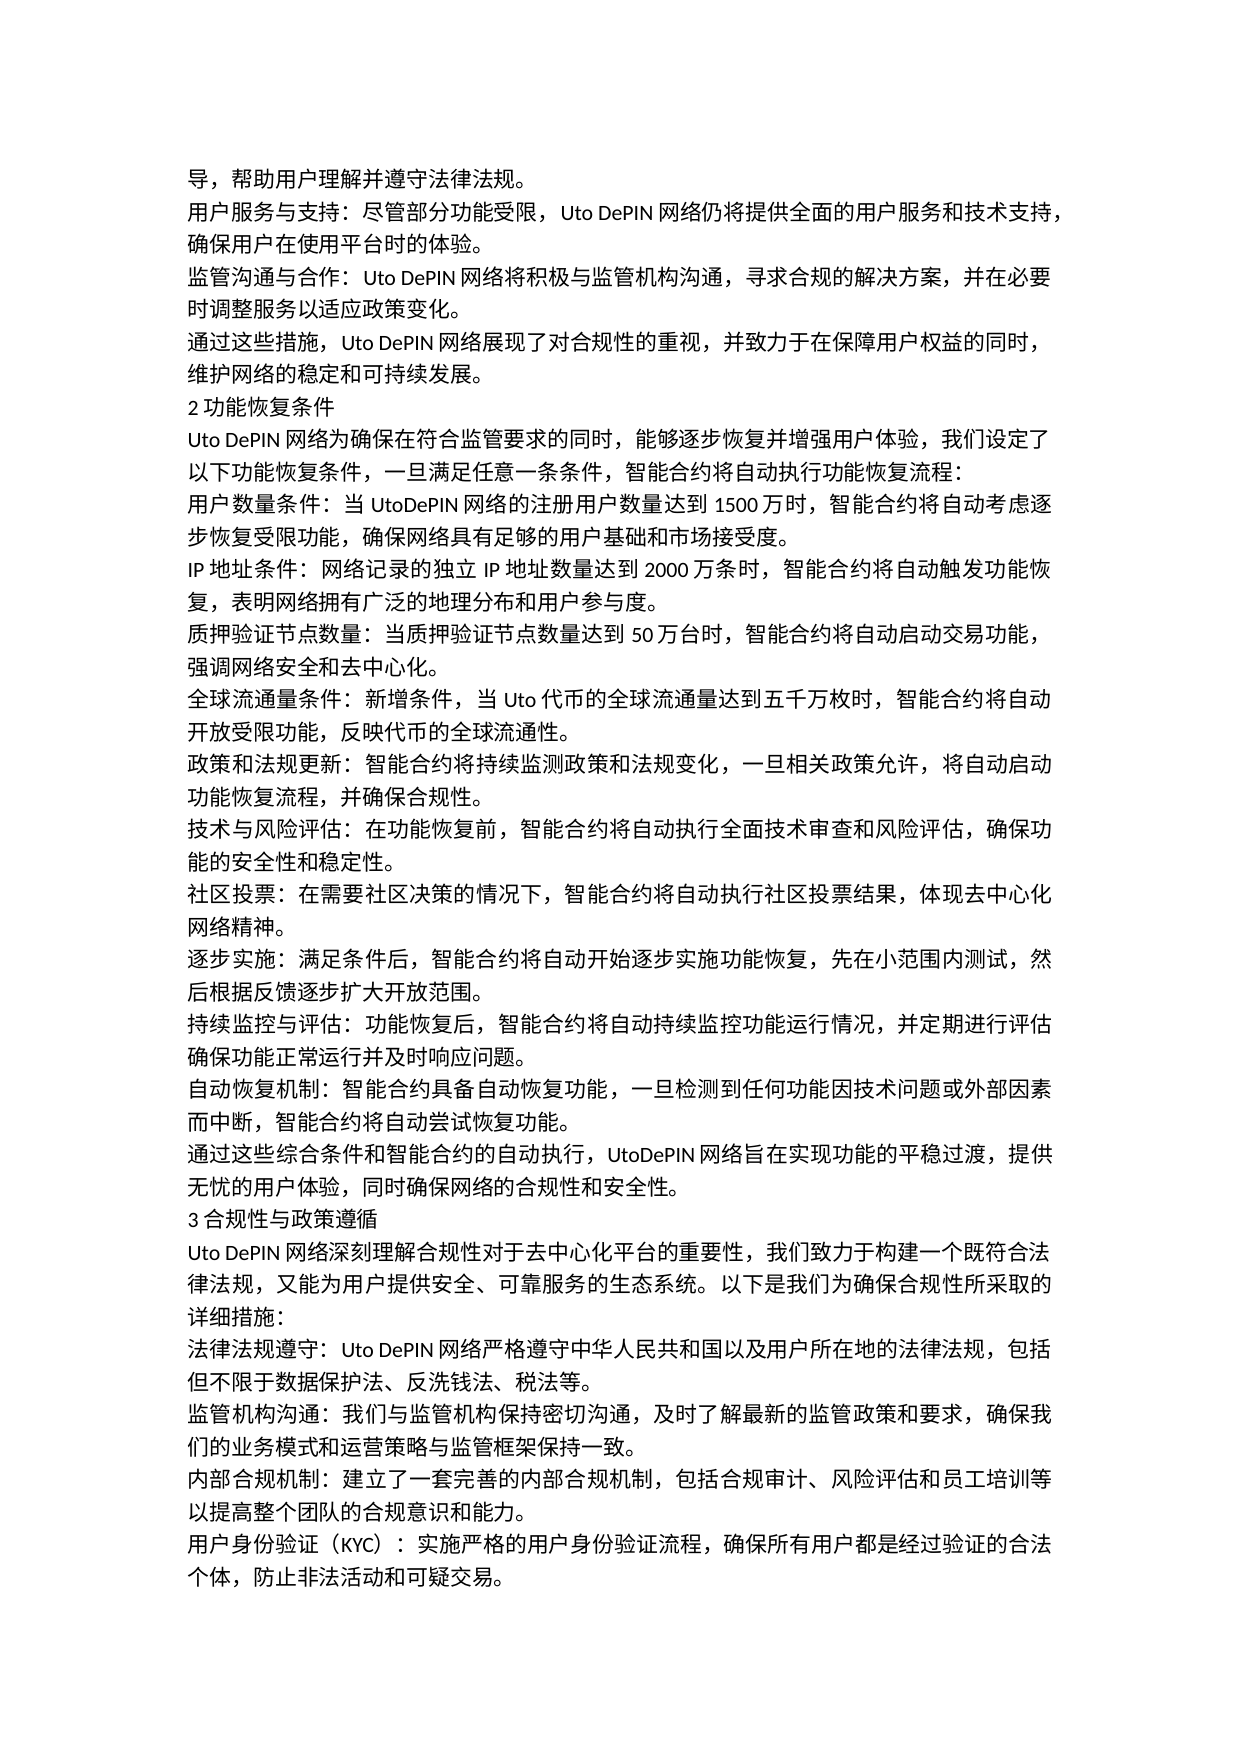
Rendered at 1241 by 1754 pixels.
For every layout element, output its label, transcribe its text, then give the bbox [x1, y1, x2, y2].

text 自动恢复机制：智能合约具备自动恢复功能，一旦检测到任何功能因技术问题或外部因素而中断，智能合约将自动尝试恢复功能。 [187, 1072, 1053, 1137]
text IP地址条件：网络记录的独立IP地址数量达到2000万条时，智能合约将自动触发功能恢复，表明网络拥有广泛的地理分布和用户参与度。 [187, 552, 1053, 617]
text 内部合规机制：建立了一套完善的内部合规机制，包括合规审计、风险评估和员工培训等，以提高整个团队的合规意识和能力。 [187, 1462, 1053, 1527]
text 2 功能恢复条件 [187, 389, 1053, 422]
text 政策和法规更新：智能合约将持续监测政策和法规变化，一旦相关政策允许，将自动启动功能恢复流程，并确保合规性。 [187, 747, 1053, 812]
text 用户服务与支持：尽管部分功能受限，Uto DePIN网络仍将提供全面的用户服务和技术支持，确保用户在使用平台时的体验。 [187, 194, 1053, 259]
text 社区投票：在需要社区决策的情况下，智能合约将自动执行社区投票结果，体现去中心化网络精神。 [187, 877, 1053, 942]
text 通过这些综合条件和智能合约的自动执行，UtoDePIN网络旨在实现功能的平稳过渡，提供无忧的用户体验，同时确保网络的合规性和安全性。 [187, 1137, 1053, 1202]
text 法律法规遵守：Uto DePIN网络严格遵守中华人民共和国以及用户所在地的法律法规，包括但不限于数据保护法、反洗钱法、税法等。 [187, 1332, 1053, 1397]
text 用户数量条件：当UtoDePIN网络的注册用户数量达到1500万时，智能合约将自动考虑逐步恢复受限功能，确保网络具有足够的用户基础和市场接受度。 [187, 487, 1053, 552]
text 全球流通量条件：新增条件，当Uto代币的全球流通量达到五千万枚时，智能合约将自动开放受限功能，反映代币的全球流通性。 [187, 682, 1053, 747]
text 监管沟通与合作：Uto DePIN网络将积极与监管机构沟通，寻求合规的解决方案，并在必要时调整服务以适应政策变化。 [187, 259, 1053, 324]
text 逐步实施：满足条件后，智能合约将自动开始逐步实施功能恢复，先在小范围内测试，然后根据反馈逐步扩大开放范围。 [187, 942, 1053, 1007]
text Uto DePIN网络为确保在符合监管要求的同时，能够逐步恢复并增强用户体验，我们设定了以下功能恢复条件，一旦满足任意一条条件，智能合约将自动执行功能恢复流程： [187, 422, 1053, 487]
text 3 合规性与政策遵循 [187, 1202, 1053, 1234]
text 监管机构沟通：我们与监管机构保持密切沟通，及时了解最新的监管政策和要求，确保我们的业务模式和运营策略与监管框架保持一致。 [187, 1397, 1053, 1462]
text 技术与风险评估：在功能恢复前，智能合约将自动执行全面技术审查和风险评估，确保功能的安全性和稳定性。 [187, 812, 1053, 877]
text 用户身份验证（KYC）：实施严格的用户身份验证流程，确保所有用户都是经过验证的合法个体，防止非法活动和可疑交易。 [187, 1527, 1053, 1592]
text 质押验证节点数量：当质押验证节点数量达到50万台时，智能合约将自动启动交易功能，强调网络安全和去中心化。 [187, 617, 1053, 682]
text 通过这些措施，Uto DePIN网络展现了对合规性的重视，并致力于在保障用户权益的同时，维护网络的稳定和可持续发展。 [187, 324, 1053, 389]
text 持续监控与评估：功能恢复后，智能合约将自动持续监控功能运行情况，并定期进行评估，确保功能正常运行并及时响应问题。 [187, 1007, 1053, 1072]
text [187, 162, 1053, 194]
text Uto DePIN网络深刻理解合规性对于去中心化平台的重要性，我们致力于构建一个既符合法律法规，又能为用户提供安全、可靠服务的生态系统。以下是我们为确保合规性所采取的详细措施： [187, 1234, 1053, 1332]
